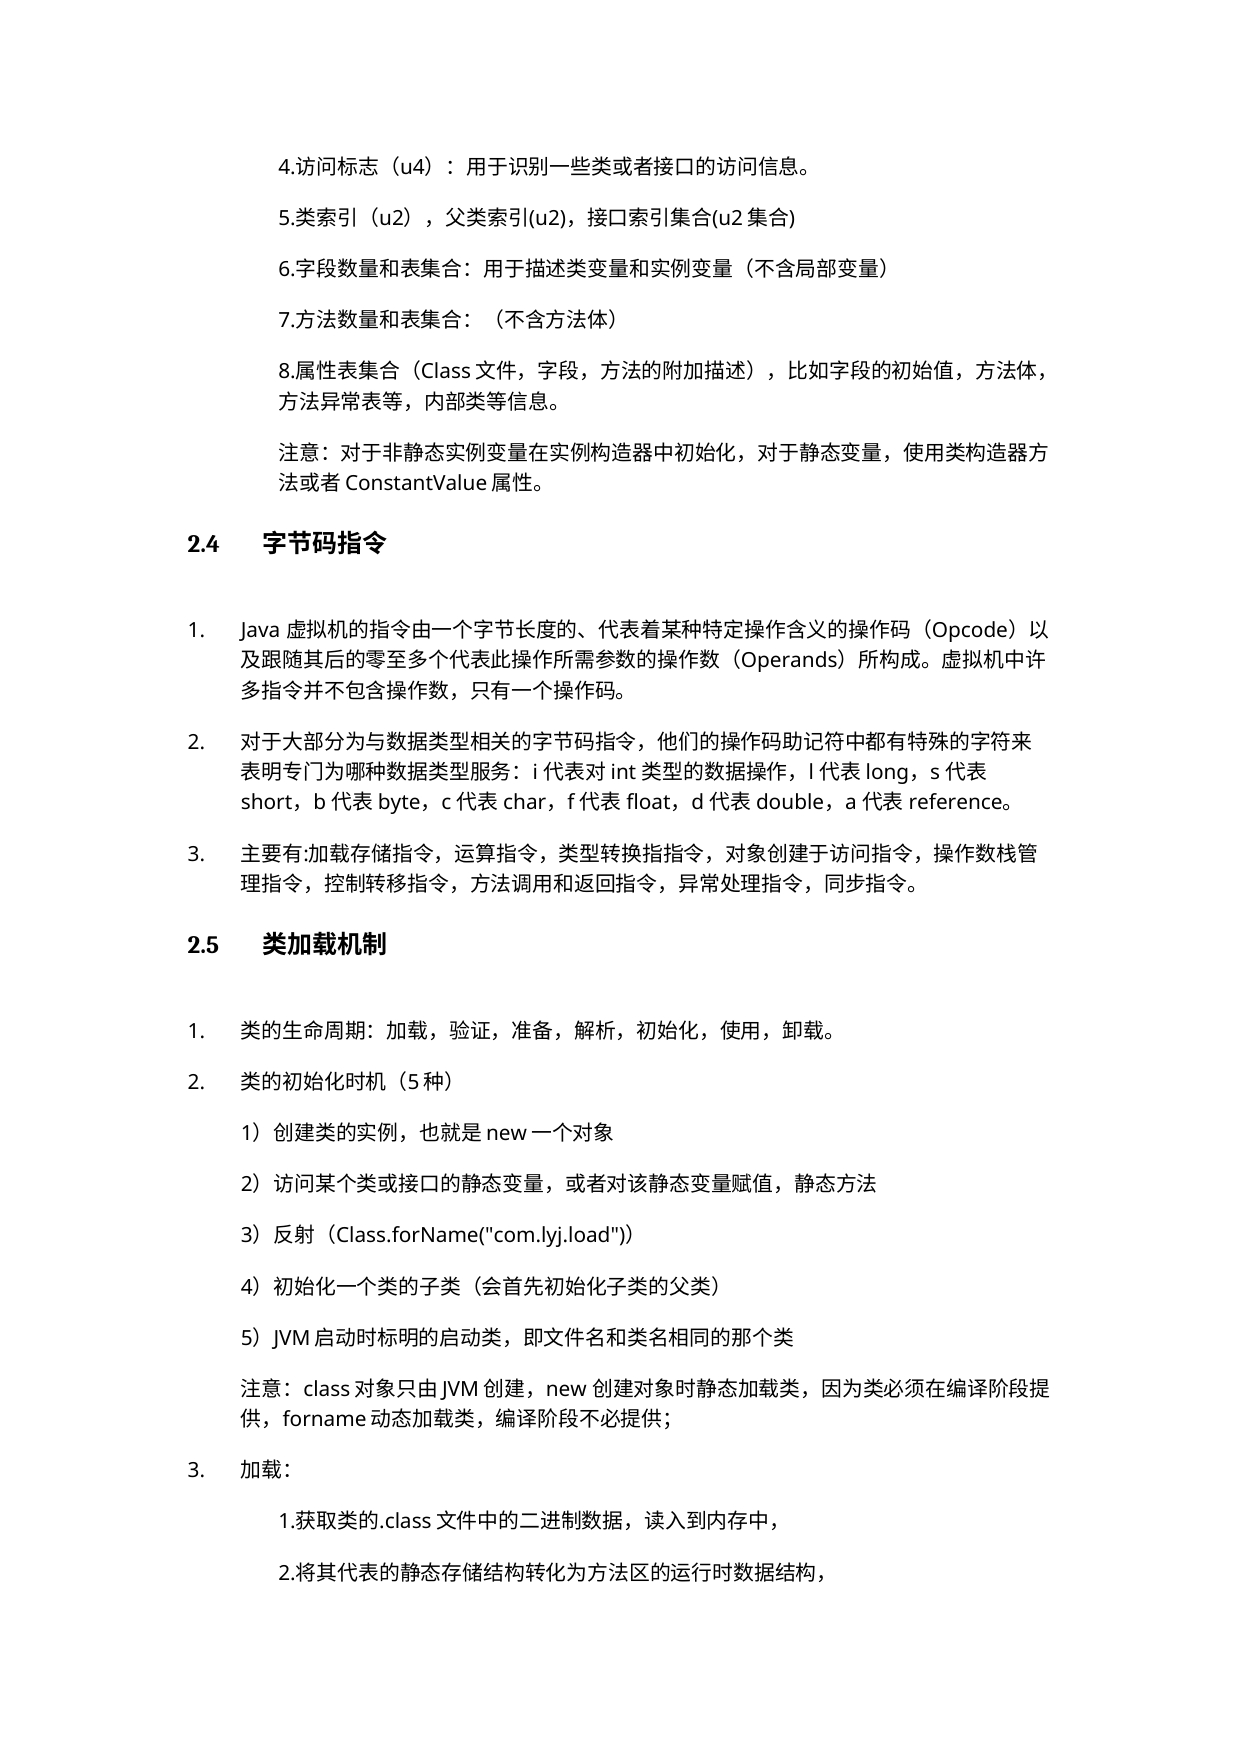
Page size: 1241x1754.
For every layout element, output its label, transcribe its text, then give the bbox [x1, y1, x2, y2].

text 2）访问某个类或接口的静态变量，或者对该静态变量赋值，静态方法 [241, 1168, 1053, 1198]
text 5）JVM启动时标明的启动类，即文件名和类名相同的那个类 [241, 1321, 1053, 1351]
text 注意：class对象只由JVM创建，new 创建对象时静态加载类，因为类必须在编译阶段提供，forname动态加载类，编译阶段不必提供； [241, 1372, 1053, 1433]
list 对于大部分为与数据类型相关的字节码指令，他们的操作码助记符中都有特殊的字符来表明专门为哪种数据类型服务：i 代表对 int 类型的数据操作，l 代表 long，s 代表 short，b 代表 byte，c 代表 char，f 代表 float，d 代表 double，a 代表 reference。 [187, 725, 1053, 816]
text 4.访问标志（u4）：用于识别一些类或者接口的访问信息。 [278, 150, 1053, 180]
subtitle 字节码指令 [187, 523, 1053, 560]
list 类的生命周期：加载，验证，准备，解析，初始化，使用，卸载。 [187, 1014, 1053, 1044]
text 5.类索引（u2），父类索引(u2)，接口索引集合(u2集合) [278, 201, 1053, 231]
list 主要有:加载存储指令，运算指令，类型转换指指令，对象创建于访问指令，操作数栈管理指令，控制转移指令，方法调用和返回指令，异常处理指令，同步指令。 [187, 837, 1053, 897]
text 1）创建类的实例，也就是new一个对象 [241, 1116, 1053, 1147]
text 3）反射（Class.forName("com.lyj.load")） [241, 1219, 1053, 1249]
text 8.属性表集合（Class文件，字段，方法的附加描述），比如字段的初始值，方法体，方法异常表等，内部类等信息。 [278, 354, 1053, 415]
text 4）初始化一个类的子类（会首先初始化子类的父类） [241, 1270, 1053, 1300]
subtitle 类加载机制 [187, 924, 1053, 961]
text 6.字段数量和表集合：用于描述类变量和实例变量（不含局部变量） [278, 252, 1053, 283]
list Java 虚拟机的指令由一个字节长度的、代表着某种特定操作含义的操作码（Opcode）以及跟随其后的零至多个代表此操作所需参数的操作数（Operands）所构成。虚拟机中许多指令并不包含操作数，只有一个操作码。 [187, 613, 1053, 704]
text 1.获取类的.class文件中的二进制数据，读入到内存中， [278, 1505, 1053, 1535]
text 7.方法数量和表集合：（不含方法体） [278, 303, 1053, 334]
list 类的初始化时机（5种） [187, 1065, 1053, 1096]
text 注意：对于非静态实例变量在实例构造器中初始化，对于静态变量，使用类构造器方法或者ConstantValue属性。 [278, 436, 1053, 496]
text 2.将其代表的静态存储结构转化为方法区的运行时数据结构， [278, 1556, 1053, 1586]
list 加载： [187, 1454, 1053, 1484]
